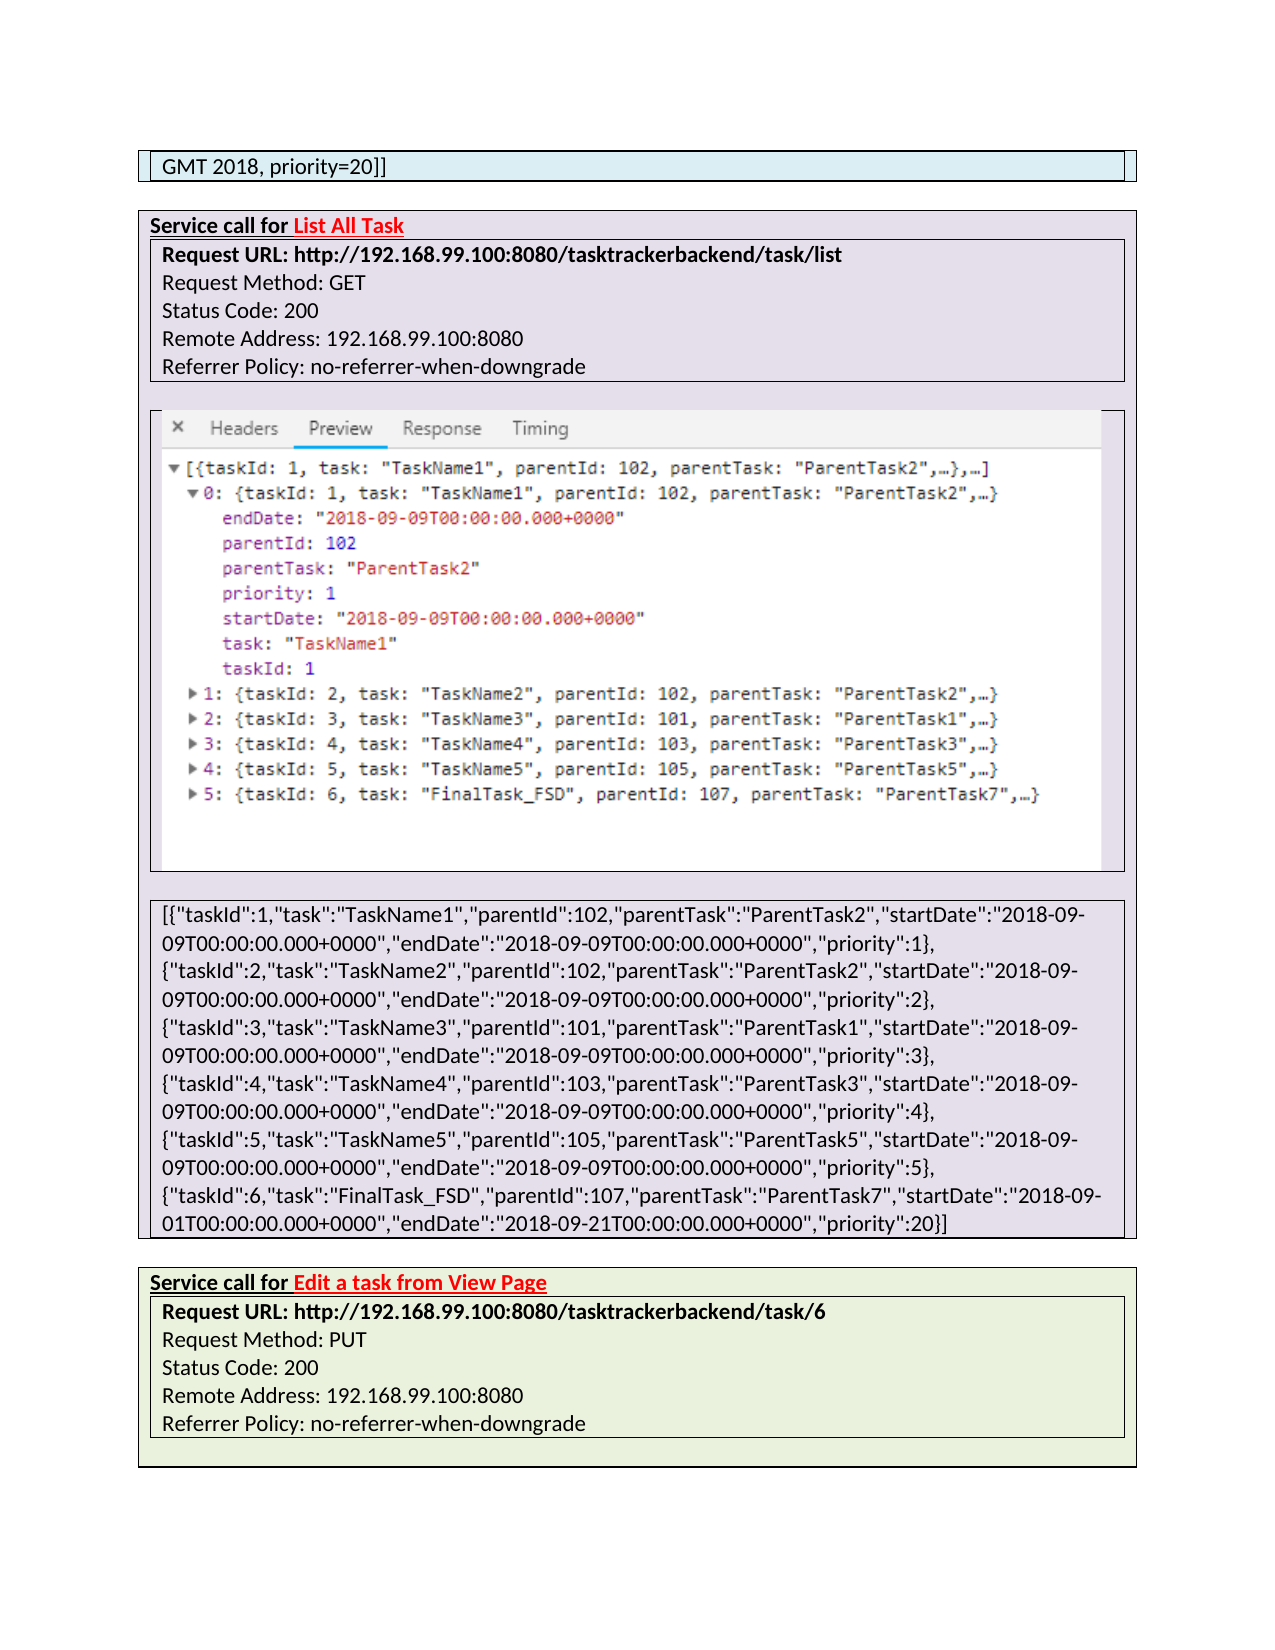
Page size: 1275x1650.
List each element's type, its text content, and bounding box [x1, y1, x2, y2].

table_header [139, 1268, 1136, 1466]
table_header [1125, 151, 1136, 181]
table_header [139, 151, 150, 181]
table_header Service call for List All Task [139, 211, 1136, 1238]
table_header Service call for Create Task [151, 152, 1124, 180]
picture [161, 410, 1102, 871]
